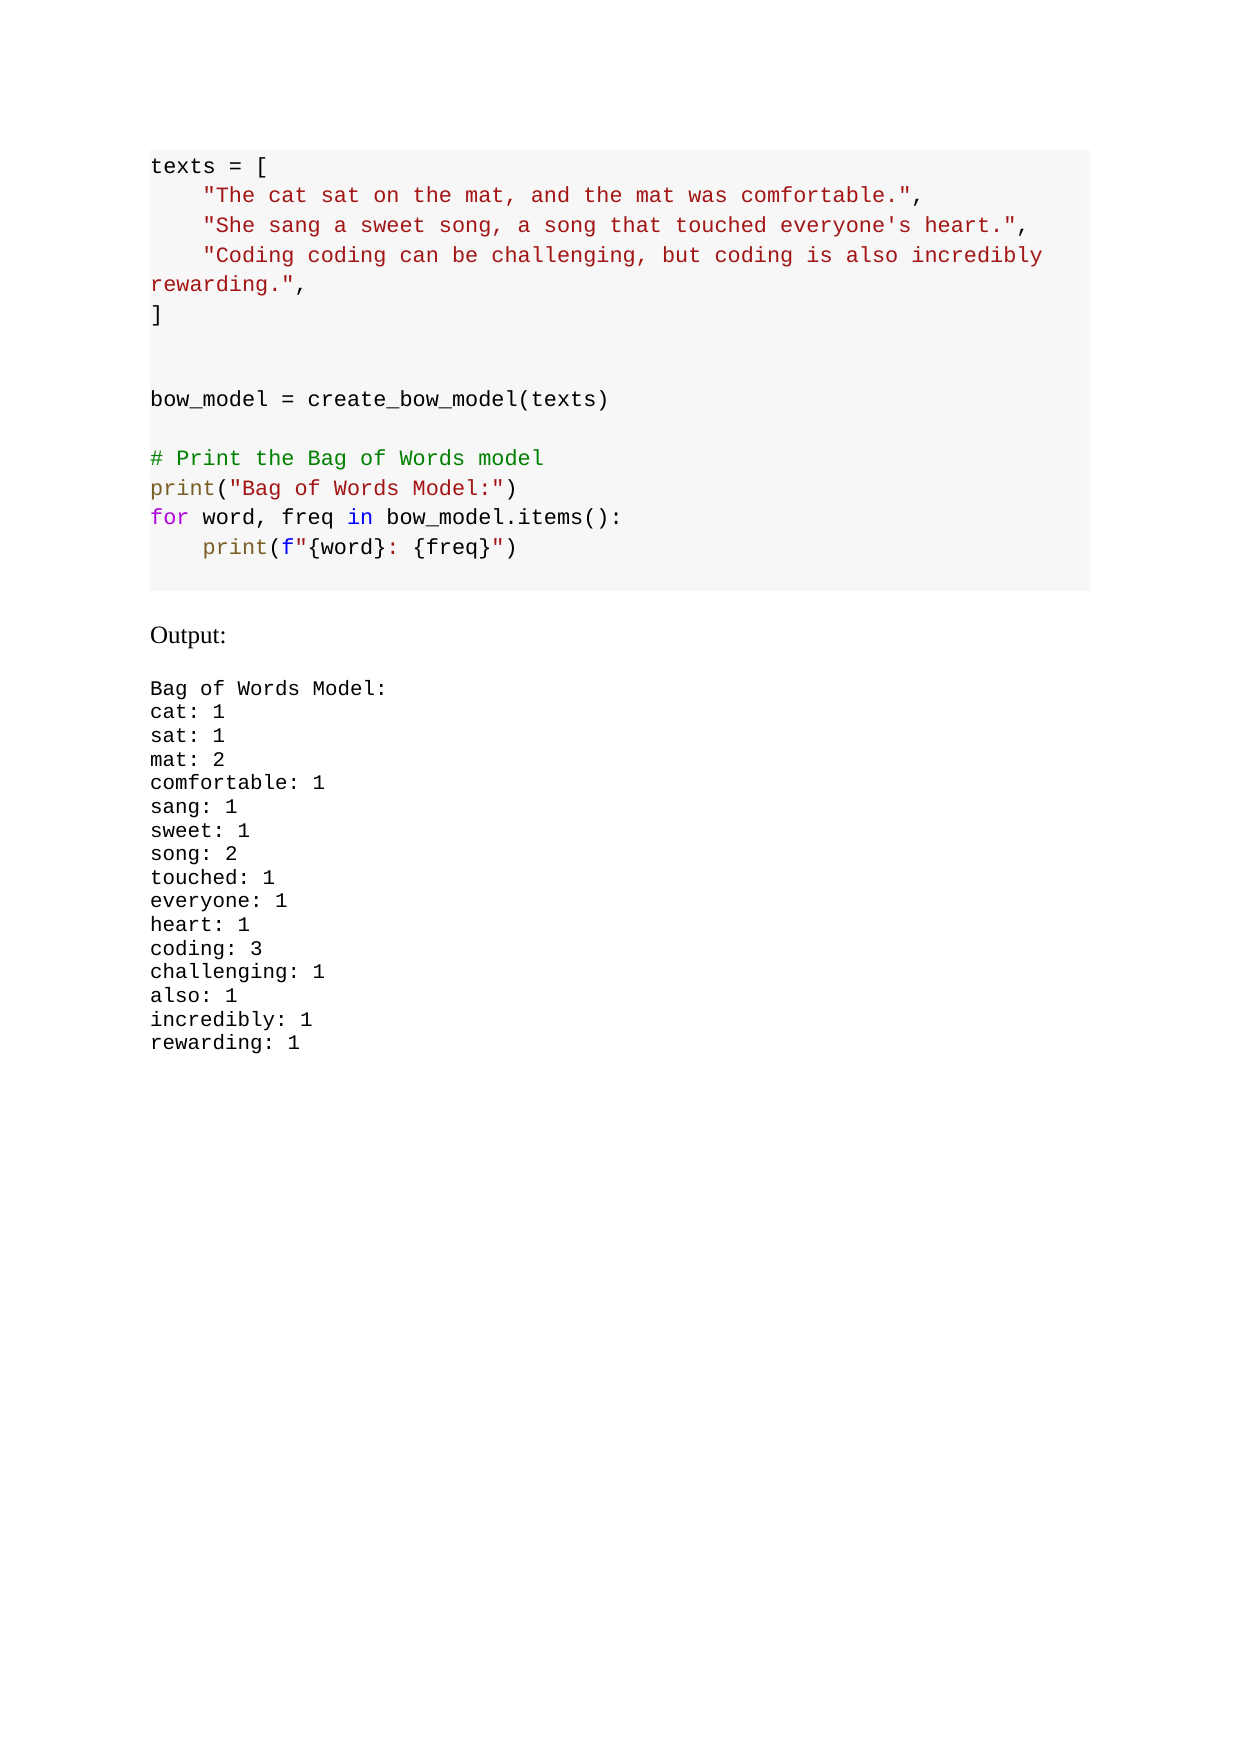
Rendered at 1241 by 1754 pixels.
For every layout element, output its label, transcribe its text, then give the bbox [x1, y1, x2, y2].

text everyone: 1 [150, 891, 1090, 914]
text "The cat sat on the mat, and the mat was comfortable.", [150, 180, 1090, 209]
text texts = [ [150, 150, 1090, 180]
text bow_model = create_bow_model(texts) [150, 383, 1090, 412]
text print("Bag of Words Model:") [150, 472, 1090, 502]
text # Print the Bag of Words model [150, 442, 1090, 472]
text cat: 1 [150, 701, 1090, 725]
text sweet: 1 [150, 819, 1090, 843]
text heart: 1 [150, 914, 1090, 938]
text incredibly: 1 [150, 1009, 1090, 1032]
text rewarding: 1 [150, 1032, 1090, 1056]
text for word, freq in bow_model.items(): [150, 502, 1090, 531]
text also: 1 [150, 985, 1090, 1009]
text comfortable: 1 [150, 772, 1090, 796]
text challenging: 1 [150, 961, 1090, 985]
text touched: 1 [150, 867, 1090, 891]
text song: 2 [150, 843, 1090, 867]
text Output: [150, 620, 1090, 648]
text sang: 1 [150, 796, 1090, 819]
text "She sang a sweet song, a song that touched everyone's heart.", [150, 209, 1090, 239]
text print(f"{word}: {freq}") [150, 531, 1090, 561]
text ] [150, 298, 1090, 328]
text mat: 2 [150, 749, 1090, 772]
text sat: 1 [150, 725, 1090, 749]
text Bag of Words Model: [150, 678, 1090, 701]
text "Coding coding can be challenging, but coding is also incredibly rewarding.", [150, 239, 1090, 298]
text coding: 3 [150, 938, 1090, 961]
